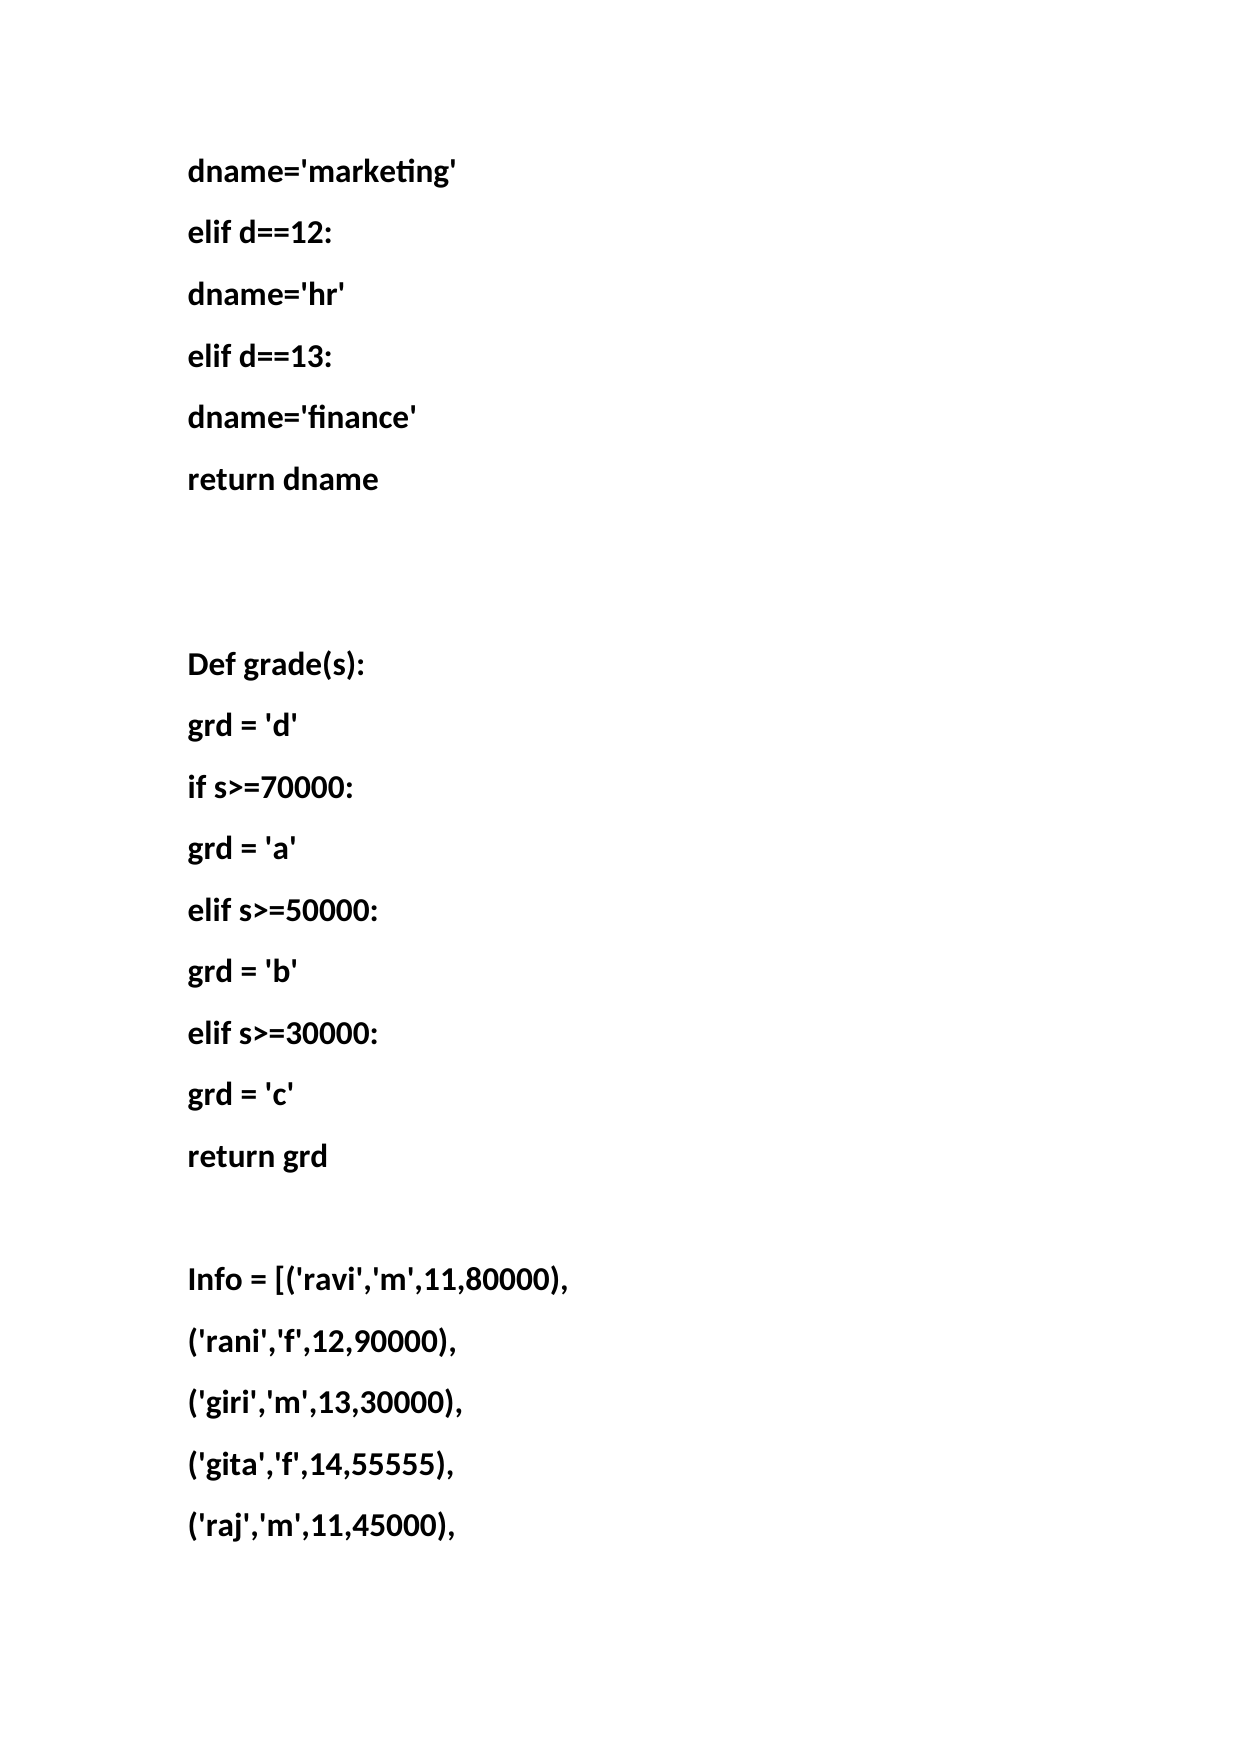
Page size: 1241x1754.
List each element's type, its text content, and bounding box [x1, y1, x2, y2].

text return dname [187, 458, 1090, 498]
text ('raj','m',11,45000), [187, 1504, 1090, 1545]
text elif d==12: [187, 212, 1090, 252]
text grd = 'd' [187, 704, 1090, 745]
text elif s>=30000: [187, 1012, 1090, 1053]
text grd = 'c' [187, 1073, 1090, 1114]
text if s>=70000: [187, 766, 1090, 806]
text ('giri','m',13,30000), [187, 1381, 1090, 1422]
text ('rani','f',12,90000), [187, 1320, 1090, 1360]
text dname='hr' [187, 273, 1090, 314]
text grd = 'b' [187, 950, 1090, 991]
text dname='marketing' [187, 150, 1090, 191]
text Def grade(s): [187, 642, 1090, 683]
text elif d==13: [187, 335, 1090, 375]
text elif s>=50000: [187, 889, 1090, 929]
text ('gita','f',14,55555), [187, 1443, 1090, 1483]
text return grd [187, 1135, 1090, 1176]
text Info = [('ravi','m',11,80000), [187, 1258, 1090, 1299]
text dname='finance' [187, 396, 1090, 437]
text grd = 'a' [187, 827, 1090, 868]
